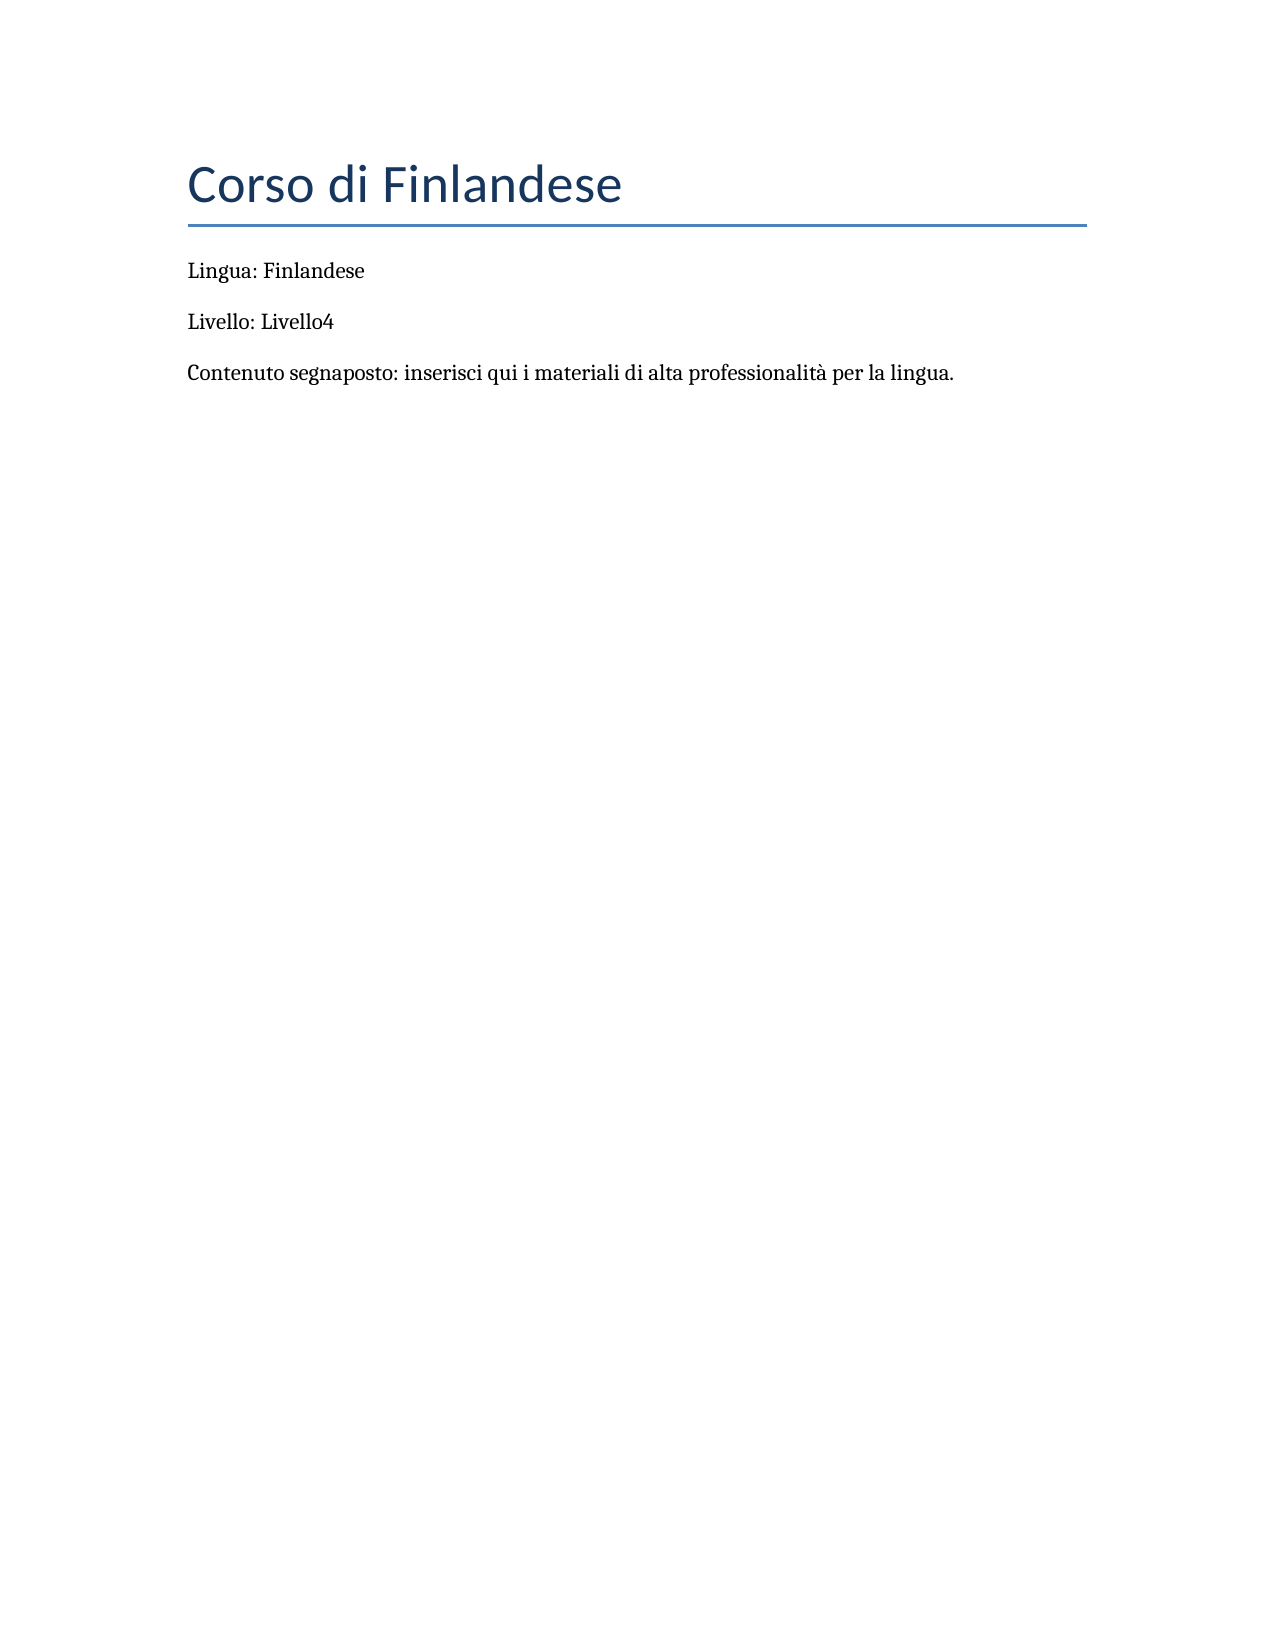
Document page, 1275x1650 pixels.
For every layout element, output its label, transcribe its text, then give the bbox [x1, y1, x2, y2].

text Contenuto segnaposto: inserisci qui i materiali di alta professionalità per la lingua. [187, 360, 1087, 386]
title Corso di Finlandese [187, 150, 1087, 227]
text Livello: Livello4 [187, 309, 1087, 335]
text Lingua: Finlandese [187, 258, 1087, 284]
